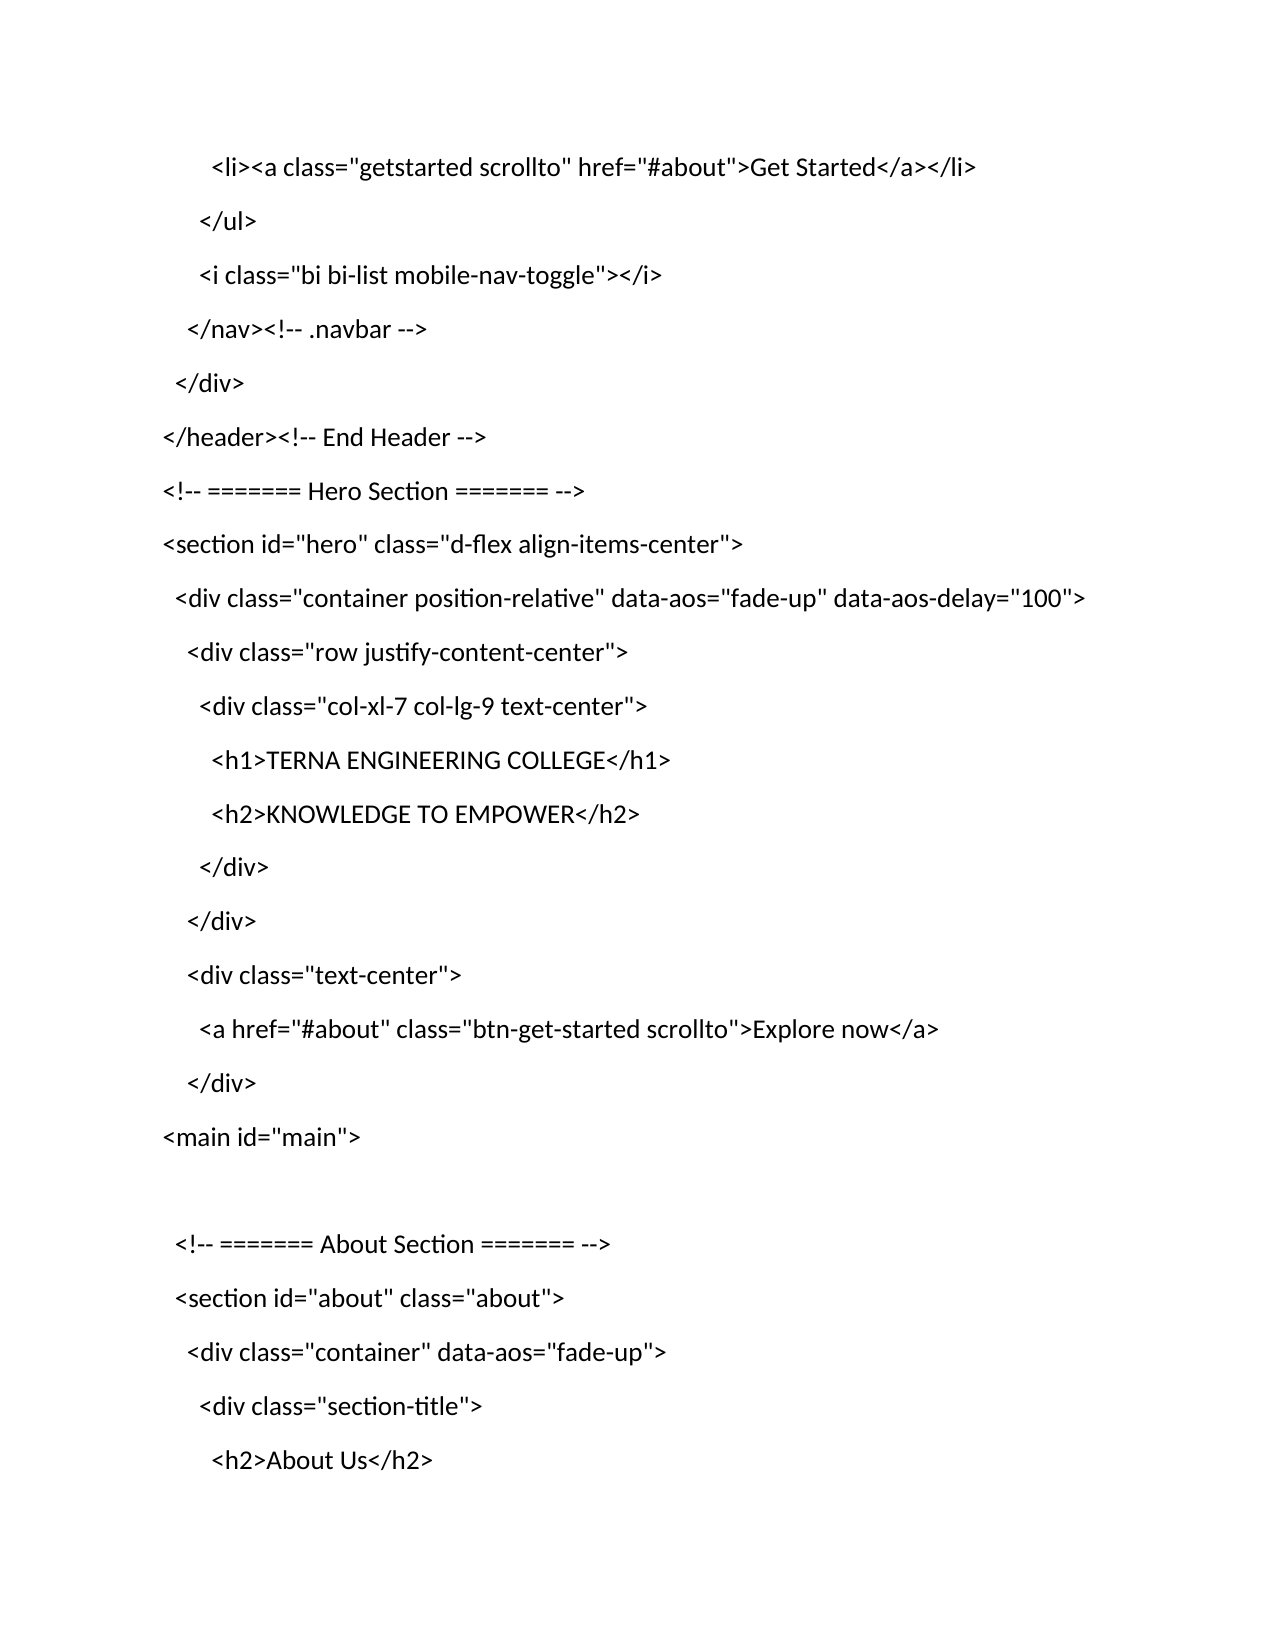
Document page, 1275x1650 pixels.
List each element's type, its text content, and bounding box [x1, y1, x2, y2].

text <i class="bi bi-list mobile-nav-toggle"></i> [199, 258, 1137, 291]
text <a href="#about" class="btn-get-started scrollto">Explore now</a> [199, 1012, 1137, 1045]
text <div class="section-title"> [199, 1389, 1137, 1422]
text </div> [174, 366, 1137, 399]
text <main id="main"> [162, 1120, 1137, 1153]
text <!-- ======= Hero Section ======= --> [162, 474, 1137, 507]
text </div> [187, 1066, 1137, 1099]
text <div class="container" data-aos="fade-up"> [187, 1335, 1137, 1368]
text <div class="row justify-content-center"> [187, 635, 1137, 668]
text <section id="hero" class="d-flex align-items-center"> [162, 527, 1137, 561]
text <h2>About Us</h2> [211, 1443, 1137, 1476]
text </ul> [199, 204, 1137, 237]
text <div class="container position-relative" data-aos="fade-up" data-aos-delay="100"> [174, 581, 1137, 614]
text <div class="col-xl-7 col-lg-9 text-center"> [199, 689, 1137, 722]
text </nav><!-- .navbar --> [187, 312, 1137, 345]
text </div> [187, 904, 1137, 937]
text <li><a class="getstarted scrollto" href="#about">Get Started</a></li> [211, 151, 1137, 183]
text <h1>TERNA ENGINEERING COLLEGE</h1> [211, 743, 1137, 776]
text <div class="text-center"> [187, 958, 1137, 991]
text </div> [199, 851, 1137, 884]
text <h2>KNOWLEDGE TO EMPOWER</h2> [211, 797, 1137, 830]
text <!-- ======= About Section ======= --> [174, 1228, 1137, 1261]
text <section id="about" class="about"> [174, 1281, 1137, 1314]
text </header><!-- End Header --> [162, 420, 1137, 453]
